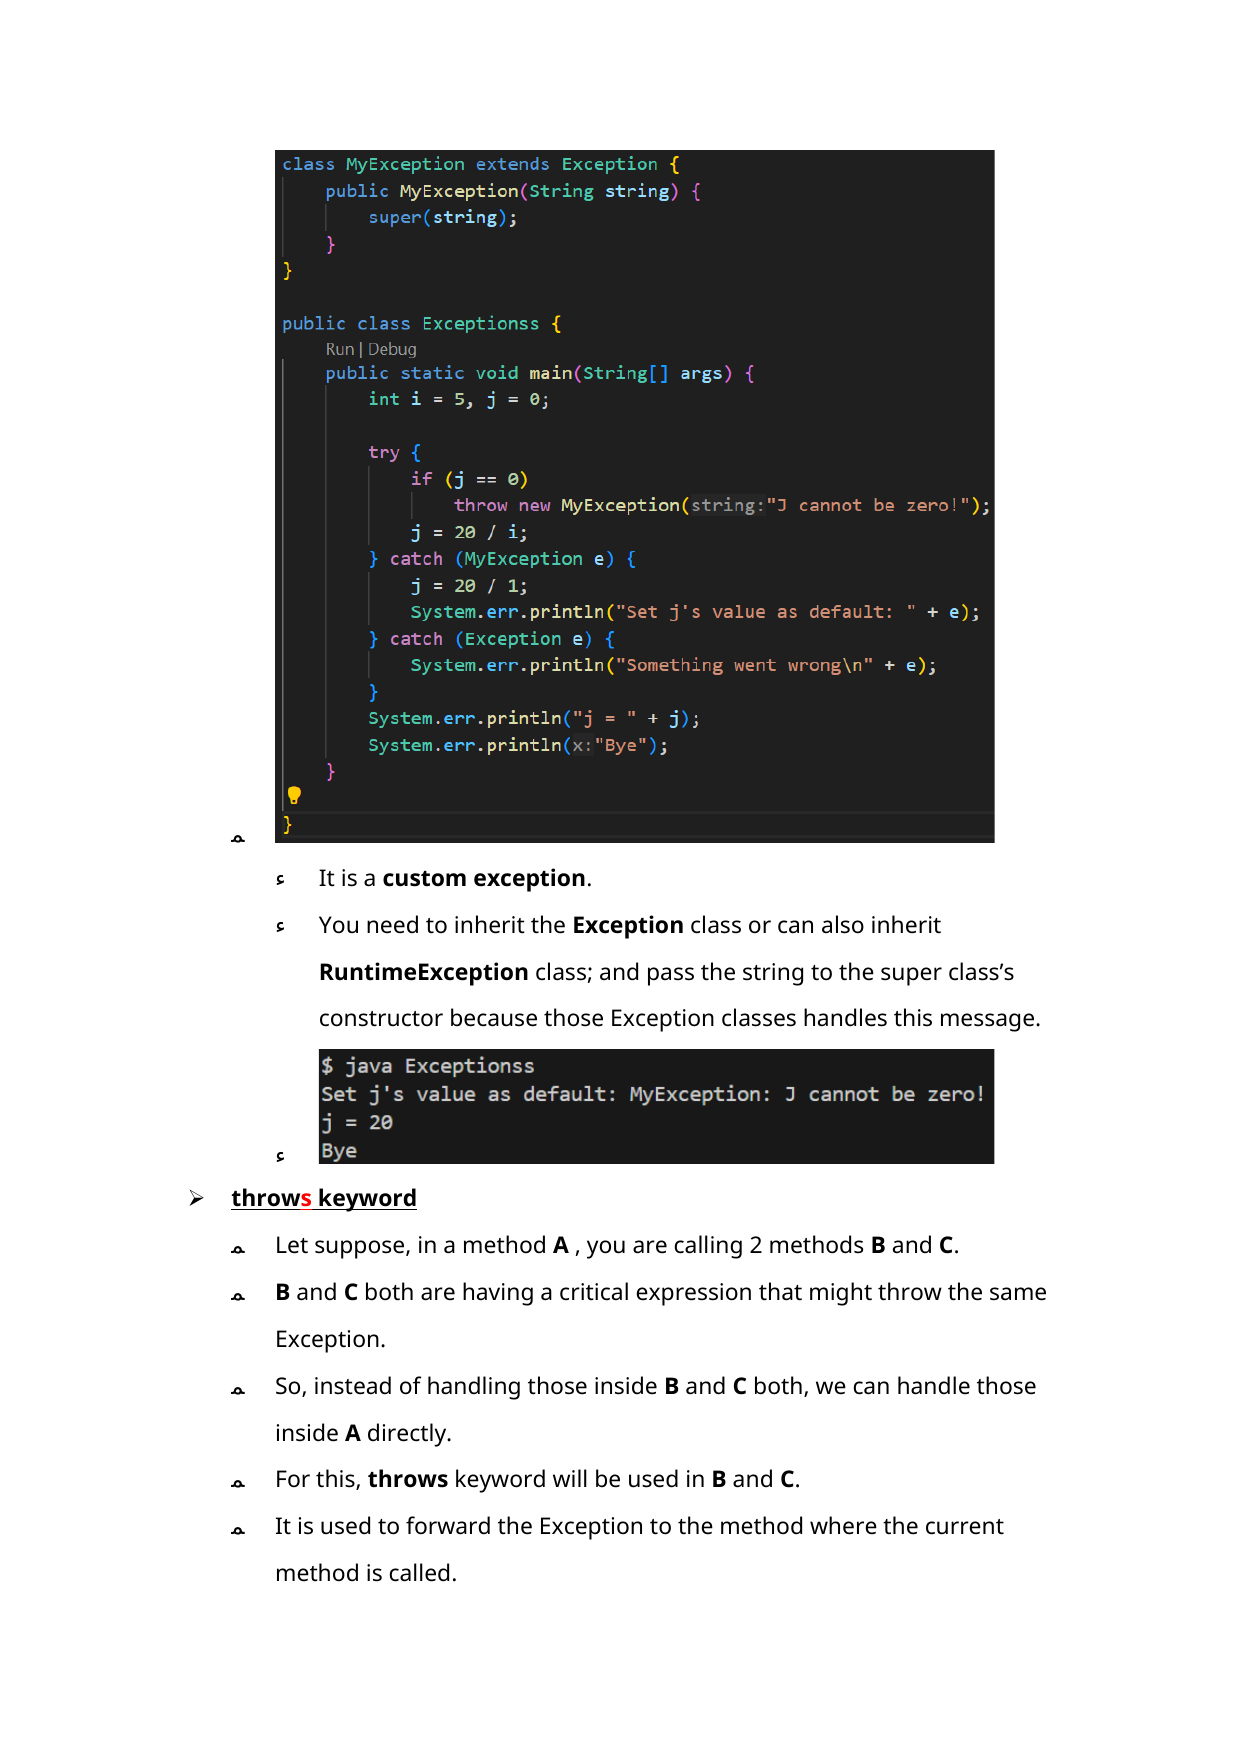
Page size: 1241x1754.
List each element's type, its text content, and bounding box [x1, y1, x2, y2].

list Let suppose, in a method A , you are calling 2 methods B and C. [231, 1229, 1053, 1260]
picture [275, 150, 995, 843]
list It is a custom exception. [275, 862, 1053, 893]
list throws keyword [187, 1182, 1053, 1213]
list So, instead of handling those inside B and C both, we can handle those inside A directly. [231, 1370, 1053, 1448]
list For this, throws keyword will be used in B and C. [231, 1463, 1053, 1495]
list You need to inherit the Exception class or can also inherit RuntimeException class; and pass the string to the super class’s constructor because those Exception classes handles this message. [275, 908, 1053, 1033]
list It is used to forward the Exception to the method where the current method is called. [231, 1510, 1053, 1588]
list B and C both are having a critical expression that might throw the same Exception. [231, 1276, 1053, 1354]
picture [318, 1049, 995, 1164]
